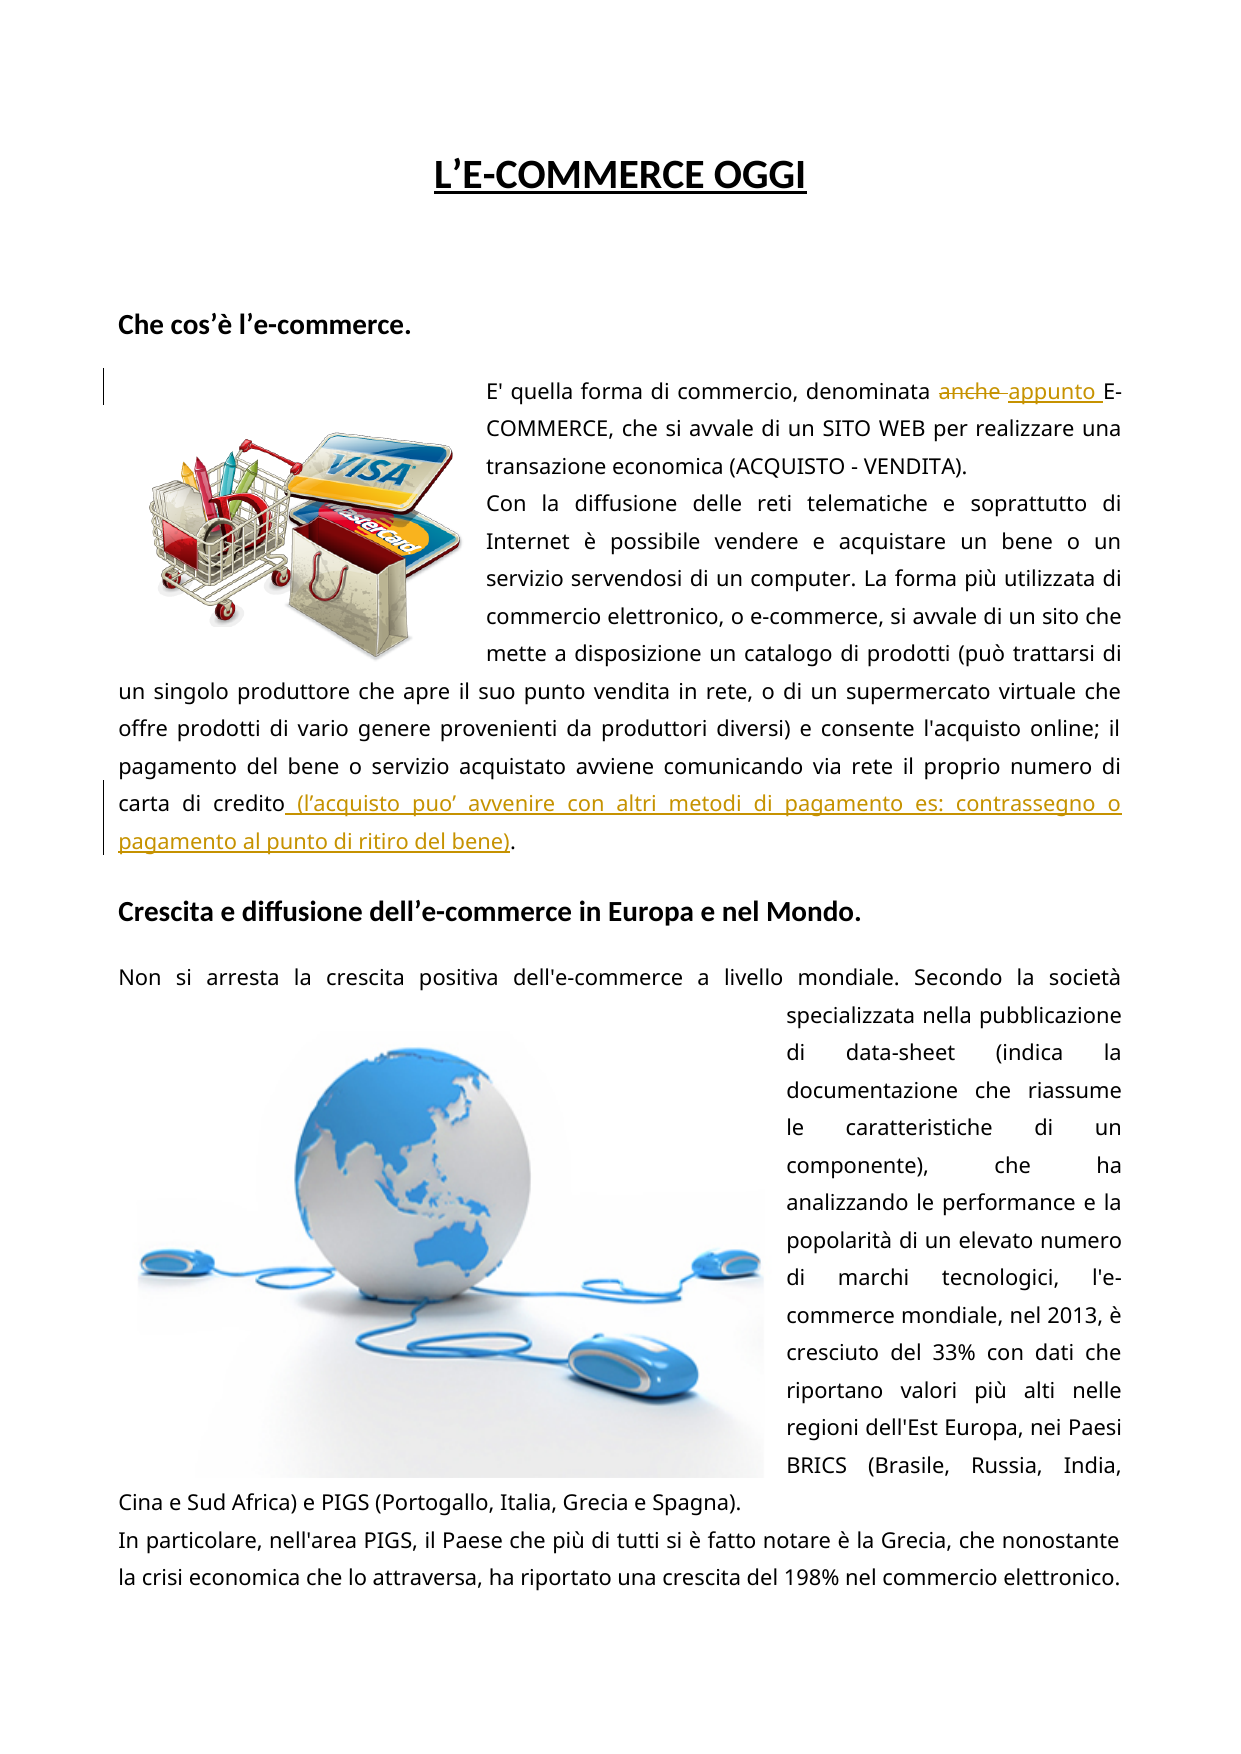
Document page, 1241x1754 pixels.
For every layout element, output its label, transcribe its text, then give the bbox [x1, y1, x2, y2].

text L’E-COMMERCE OGGI [118, 148, 1122, 198]
text Che cos’è l’e-commerce. [118, 306, 1122, 342]
text E' quella forma di commercio, denominata E-COMMERCE, che si avvale di un SITO WEB per realizzare una transazione economica (ACQUISTO - VENDITA). [118, 368, 1122, 480]
text Crescita e diffusione dell’e-commerce in Europa e nel Mondo. [118, 893, 1122, 928]
text Con la diffusione delle reti telematiche e soprattutto di Internet è possibile vendere e acquistare un bene o un servizio servendosi di un computer. La forma più utilizzata di commercio elettronico, o e-commerce, si avvale di un sito che mette a disposizione un catalogo di prodotti (può trattarsi di un singolo produttore che apre il suo punto vendita in rete, o di un supermercato virtuale che offre prodotti di vario genere provenienti da produttori diversi) e consente l'acquisto online; il pagamento del bene o servizio acquistato avviene comunicando via rete il proprio numero di carta di credito. [118, 480, 1122, 855]
picture [132, 382, 486, 669]
picture [121, 1018, 786, 1478]
text In particolare, nell'area PIGS, il Paese che più di tutti si è fatto notare è la Grecia, che nonostante la crisi economica che lo attraversa, ha riportato una crescita del 198% nel commercio elettronico. [118, 1517, 1122, 1592]
